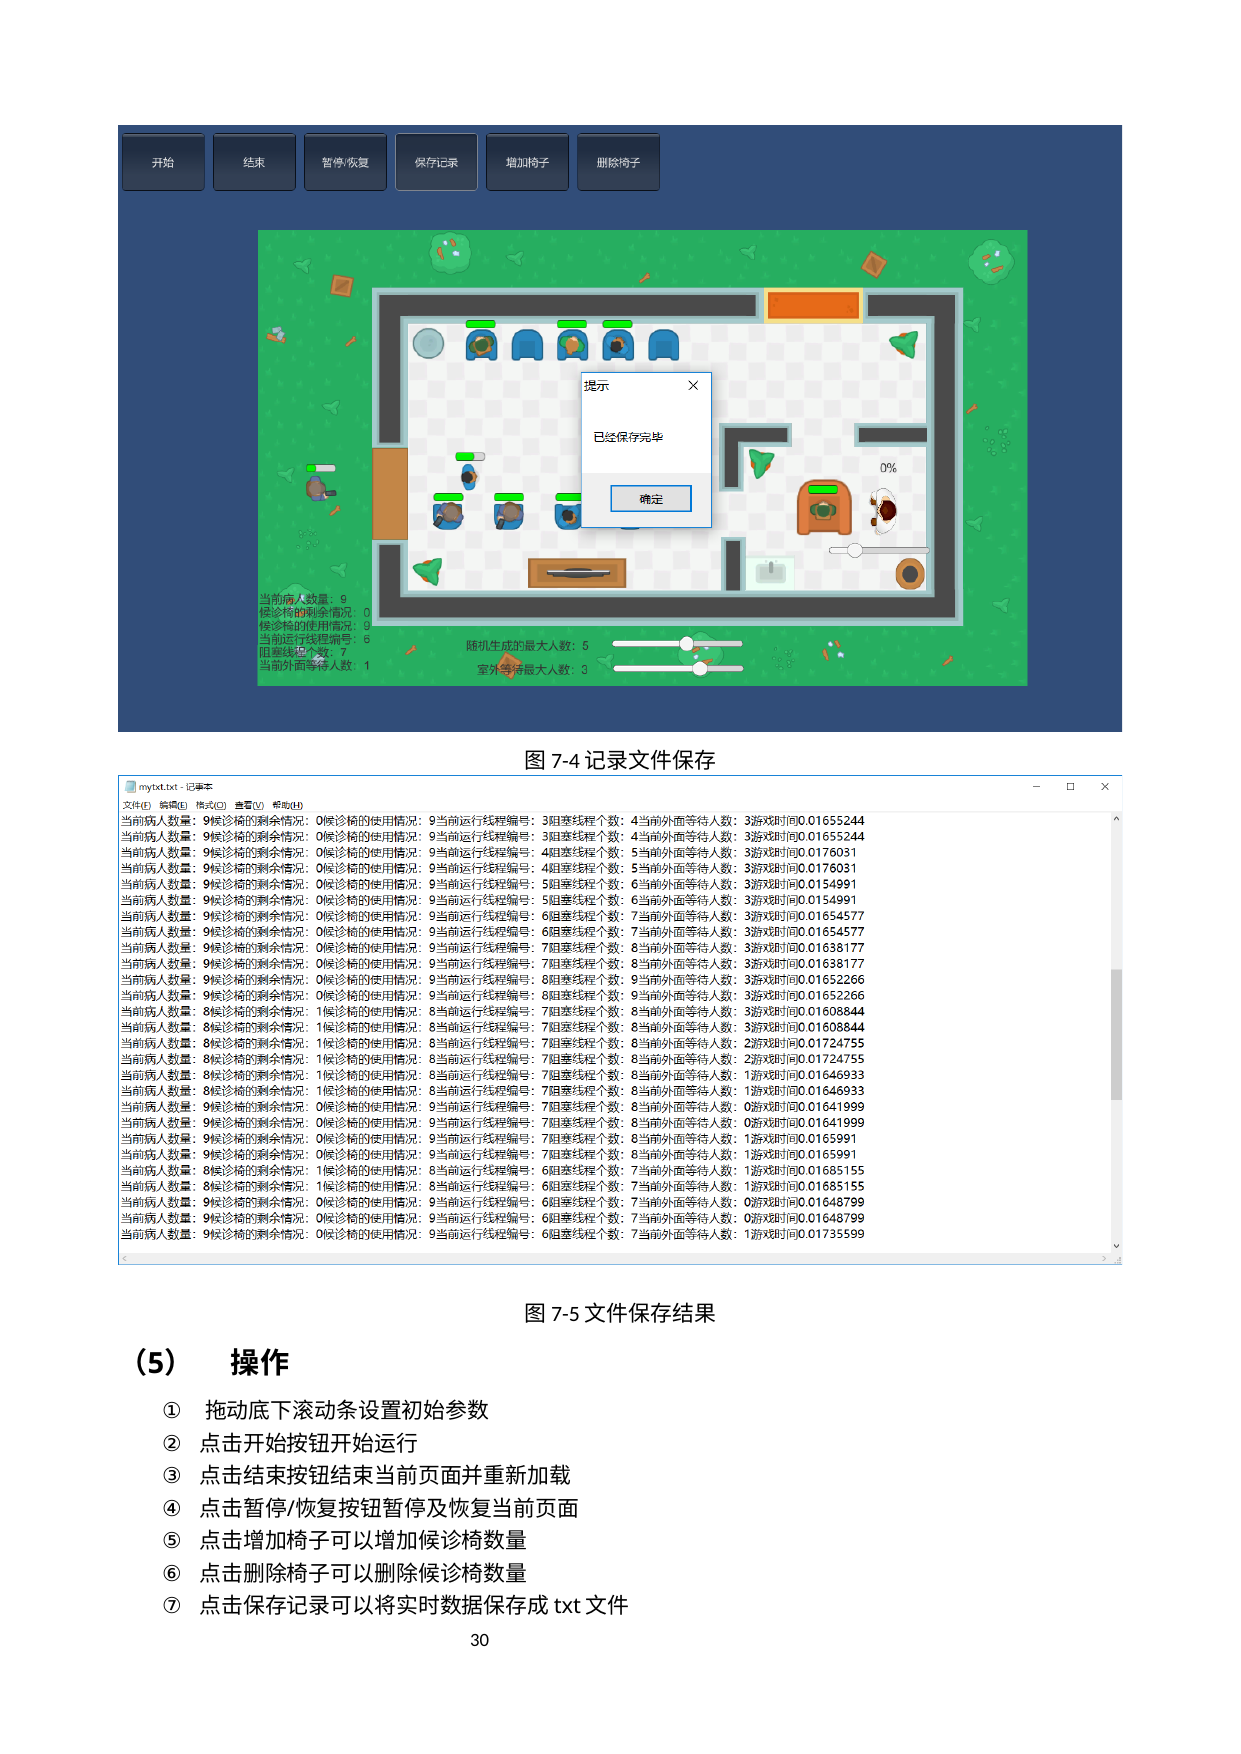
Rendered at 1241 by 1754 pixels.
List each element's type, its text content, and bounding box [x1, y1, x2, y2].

text 图7-5 文件保存结果 [118, 1295, 1122, 1328]
picture [118, 125, 1123, 732]
list 点击增加椅子可以增加候诊椅数量 [162, 1523, 1122, 1555]
list 拖动底下滚动条设置初始参数 [162, 1393, 1122, 1425]
list 点击结束按钮结束当前页面并重新加载 [162, 1458, 1122, 1490]
text 图7-4 记录文件保存 [118, 743, 1122, 775]
list 点击开始按钮开始运行 [162, 1425, 1122, 1458]
list 点击删除椅子可以删除候诊椅数量 [162, 1555, 1122, 1588]
picture [118, 775, 1123, 1265]
list 点击暂停/恢复按钮暂停及恢复当前页面 [162, 1490, 1122, 1523]
list 操作 [118, 1328, 1122, 1393]
list 点击保存记录可以将实时数据保存成txt文件 [162, 1588, 1122, 1620]
